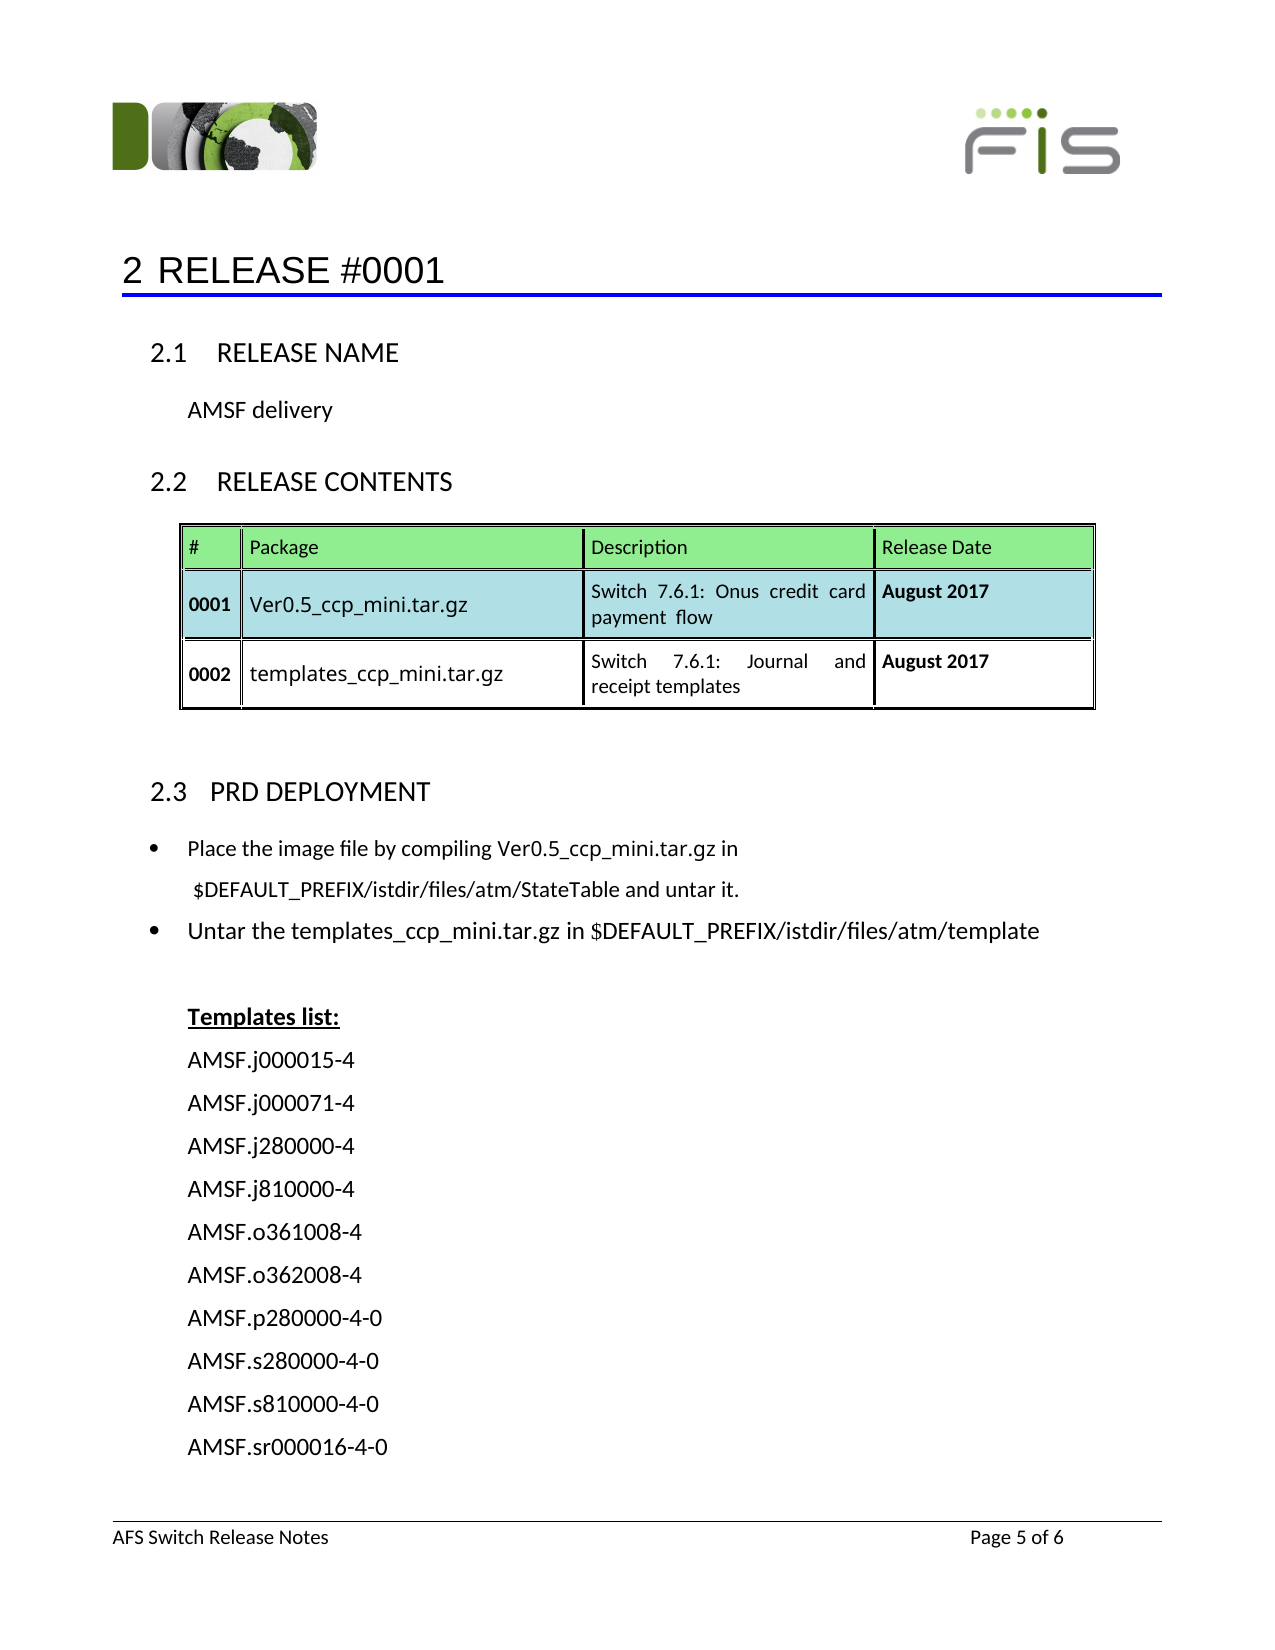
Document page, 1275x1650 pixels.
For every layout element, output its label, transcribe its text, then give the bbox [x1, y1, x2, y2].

text AMSF.sr000016-4-0 [187, 1431, 1162, 1462]
table_header Package [242, 527, 583, 568]
text $DEFAULT_PREFIX/istdir/files/atm/StateTable and untar it. [187, 875, 1162, 903]
table_cell Switch 7.6.1: Onus credit card payment flow [585, 571, 873, 637]
text Templates list: [187, 1001, 1162, 1032]
text AMSF.s810000-4-0 [187, 1388, 1162, 1419]
table_cell Ver0.5_ccp_mini.tar.gz [243, 571, 582, 637]
text AMSF.p280000-4-0 [187, 1302, 1162, 1333]
subtitle RELEASE CONTENTS [150, 463, 1162, 498]
picture [965, 108, 1121, 174]
table_header Description [583, 525, 874, 568]
list Place the image file by compiling Ver0.5_ccp_mini.tar.gz in [150, 834, 1162, 862]
table_cell August 2017 [874, 568, 1094, 637]
text AMSF.j000015-4 [187, 1044, 1162, 1075]
table_header Release Date [874, 527, 1093, 568]
subtitle PRD DEPLOYMENT [150, 773, 1162, 809]
text AMSF.o361008-4 [187, 1216, 1162, 1247]
list Untar the templates_ccp_mini.tar.gz in $DEFAULT_PREFIX/istdir/files/atm/template [150, 915, 1162, 946]
picture [112, 100, 320, 174]
text AMSF.j810000-4 [187, 1173, 1162, 1204]
table_cell 0001 [181, 568, 242, 637]
text AMSF delivery [187, 395, 1162, 425]
text AMSF.o362008-4 [187, 1259, 1162, 1290]
subtitle RELEASE #0001 [122, 248, 1162, 293]
table_cell Switch 7.6.1: Journal and receipt templates [583, 641, 874, 707]
table_cell 0002 [183, 637, 242, 707]
table_cell templates_ccp_mini.tar.gz [242, 641, 583, 707]
text AMSF.j280000-4 [187, 1130, 1162, 1161]
text AMSF.s280000-4-0 [187, 1345, 1162, 1376]
table_header # [183, 527, 242, 568]
subtitle RELEASE NAME [150, 334, 1162, 370]
text AMSF.j000071-4 [187, 1087, 1162, 1118]
table_cell August 2017 [874, 637, 1093, 707]
